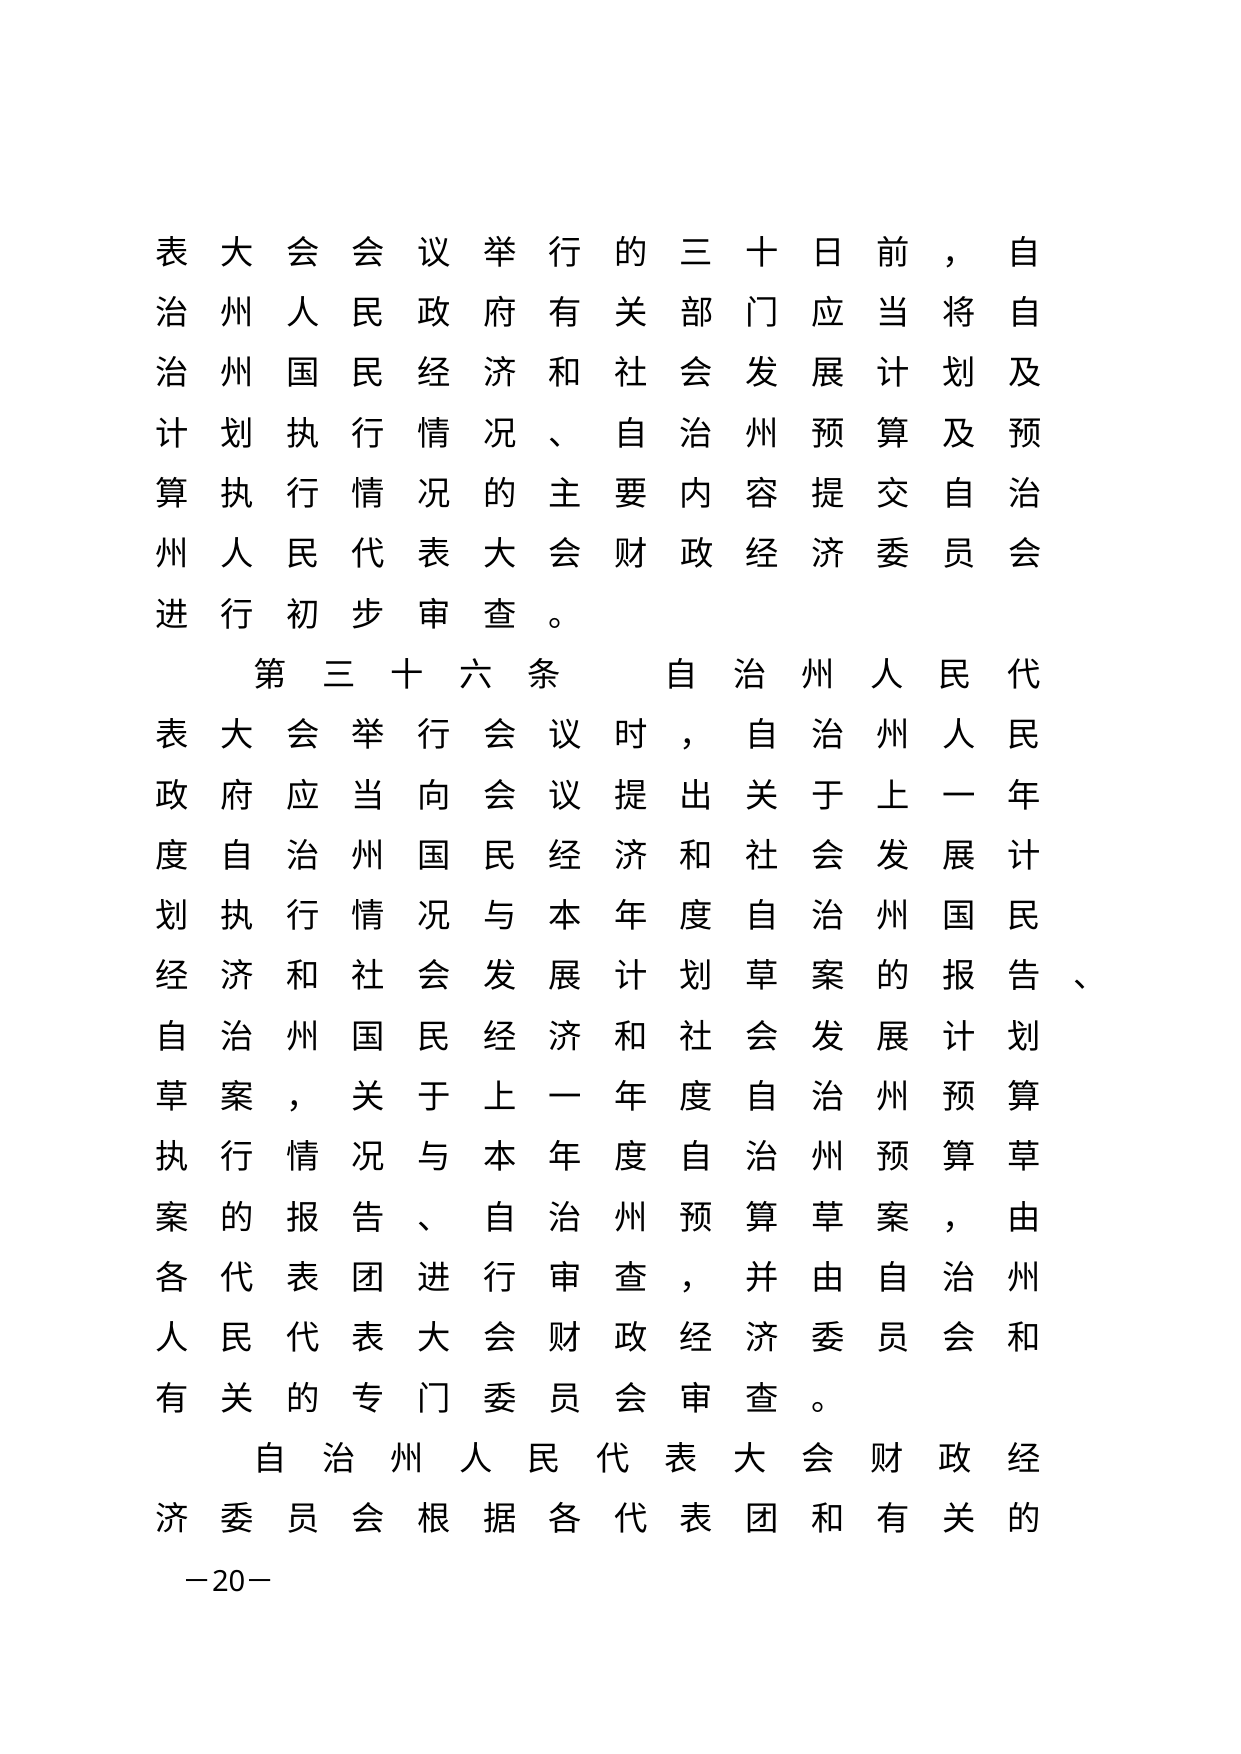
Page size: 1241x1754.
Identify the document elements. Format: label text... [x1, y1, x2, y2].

text 第三十六条 自治州人民代表大会举行会议时，自治州人民政府应当向会议提出关于上一年度自治州国民经济和社会发展计划执行情况与本年度自治州国民经济和社会发展计划草案的报告、自治州国民经济和社会发展计划草案，关于上一年度自治州预算执行情况与本年度自治州预算草案的报告、自治州预算草案，由各代表团进行审查，并由自治州人民代表大会财政经济委员会和有关的专门委员会审查。 [155, 642, 1073, 1426]
text 第三十五条 自治州人民代表大会会议举行的三十日前，自治州人民政府有关部门应当将自治州国民经济和社会发展计划及计划执行情况、自治州预算及预算执行情况的主要内容提交自治州人民代表大会财政经济委员会进行初步审查。 [155, 219, 1073, 642]
